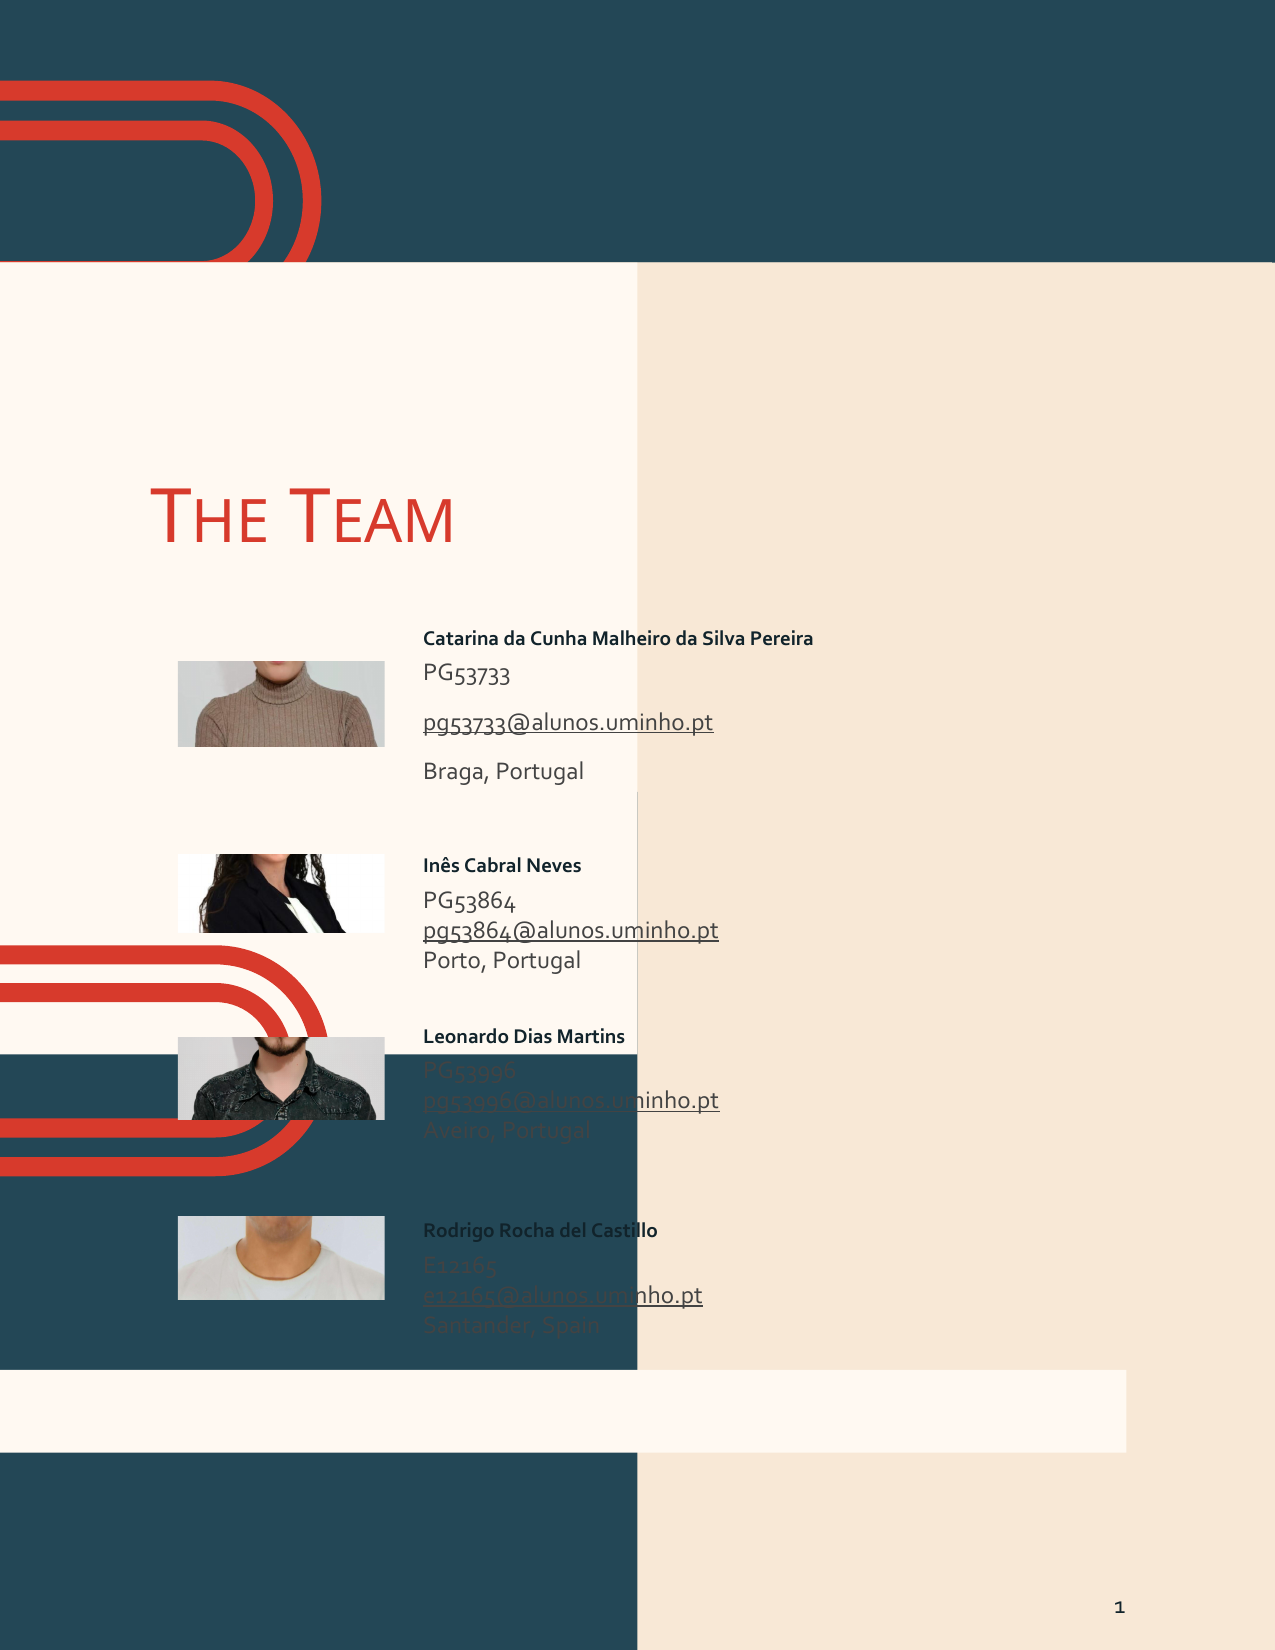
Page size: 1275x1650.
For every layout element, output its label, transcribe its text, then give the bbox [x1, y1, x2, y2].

text The Team [150, 462, 1125, 564]
picture [177, 854, 385, 933]
picture [177, 1037, 385, 1120]
picture [177, 1216, 385, 1300]
picture [177, 661, 385, 747]
